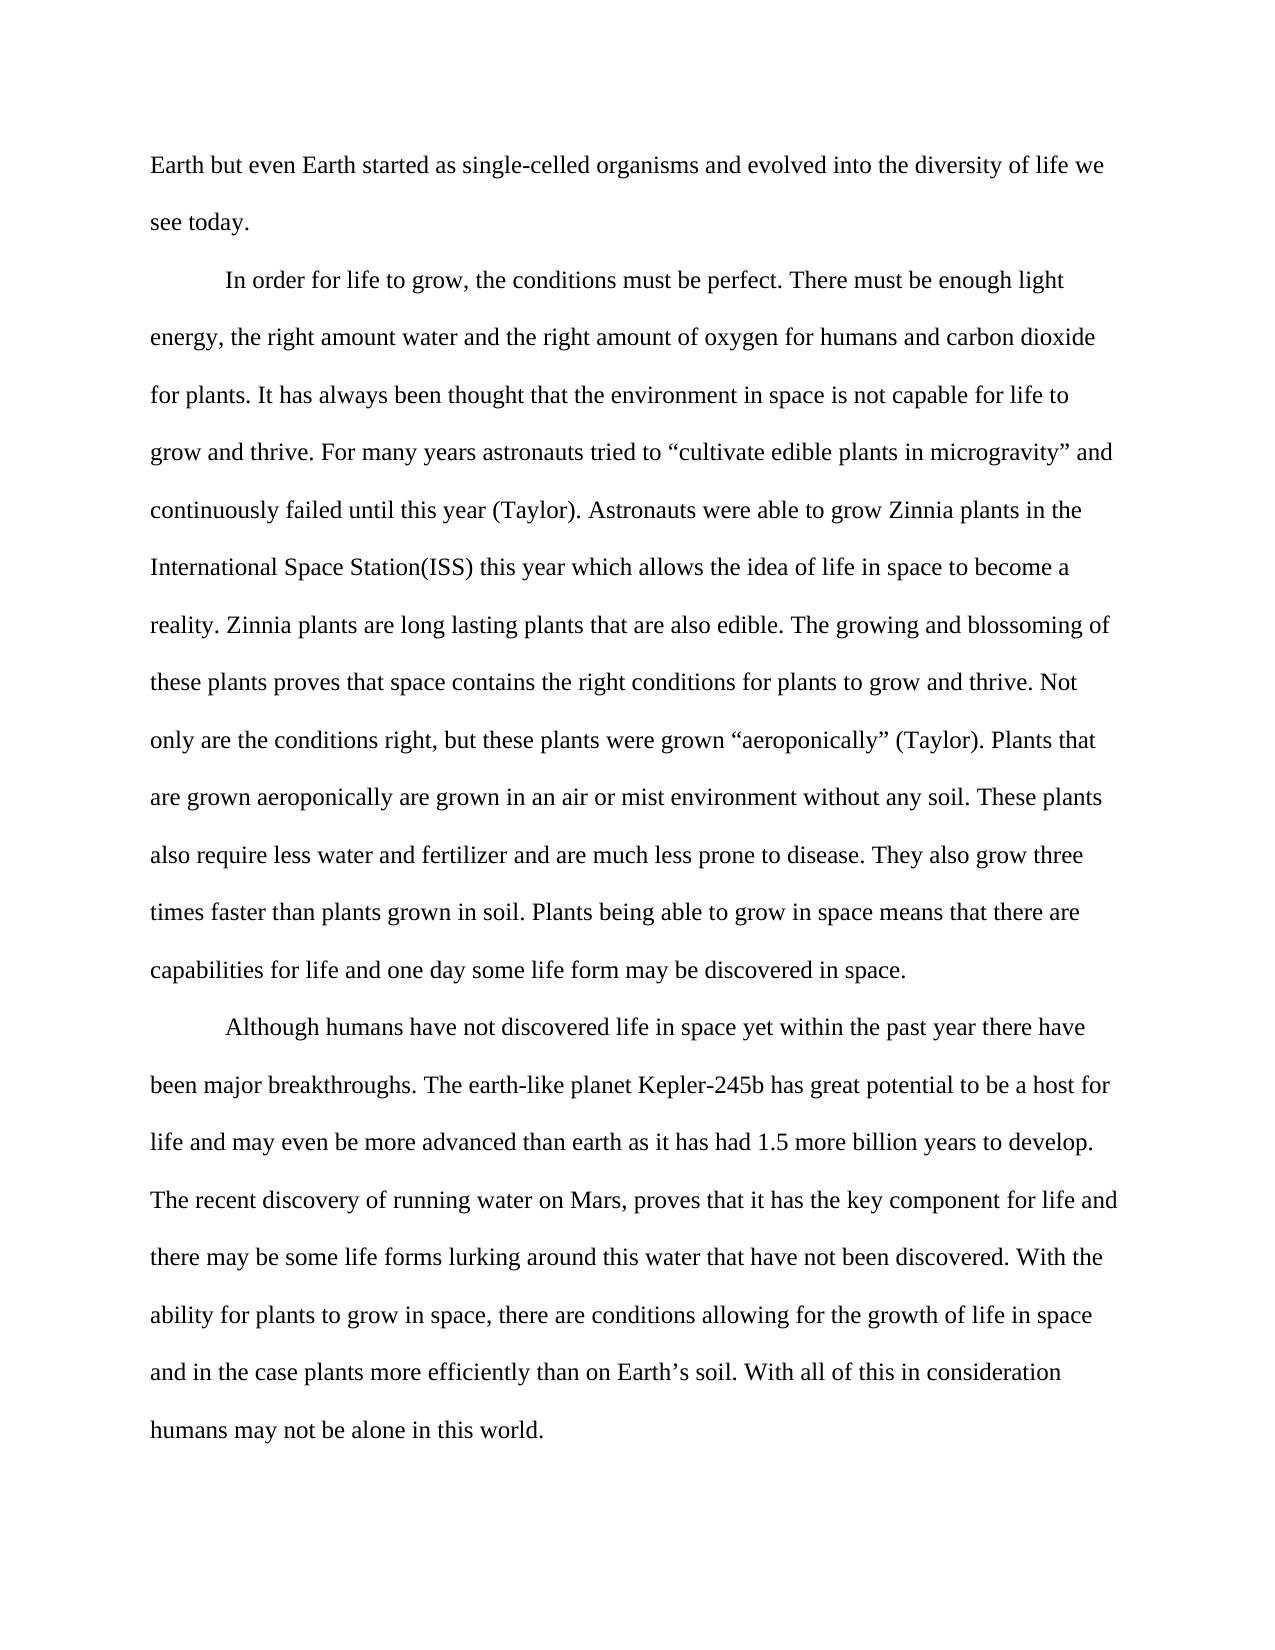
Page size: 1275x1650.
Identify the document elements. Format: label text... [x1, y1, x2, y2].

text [150, 150, 1125, 236]
text In order for life to grow, the conditions must be perfect. There must be enough light energy, the right amount water and the right amount of oxygen for humans and carbon dioxide for plants. It has always been thought that the environment in space is not capable for life to grow and thrive. For many years astronauts tried to “cultivate edible plants in microgravity” and continuously failed until this year (Taylor). Astronauts were able to grow Zinnia plants in the International Space Station(ISS) this year which allows the idea of life in space to become a reality. Zinnia plants are long lasting plants that are also edible. The growing and blossoming of these plants proves that space contains the right conditions for plants to grow and thrive. Not only are the conditions right, but these plants were grown “aeroponically” (Taylor). Plants that are grown aeroponically are grown in an air or mist environment without any soil. These plants also require less water and fertilizer and are much less prone to disease. They also grow three times faster than plants grown in soil. Plants being able to grow in space means that there are capabilities for life and one day some life form may be discovered in space. [150, 265, 1125, 984]
text Although humans have not discovered life in space yet within the past year there have been major breakthroughs. The earth-like planet Kepler-245b has great potential to be a host for life and may even be more advanced than earth as it has had 1.5 more billion years to develop. The recent discovery of running water on Mars, proves that it has the key component for life and there may be some life forms lurking around this water that have not been discovered. With the ability for plants to grow in space, there are conditions allowing for the growth of life in space and in the case plants more efficiently than on Earth’s soil. With all of this in consideration humans may not be alone in this world. [150, 1012, 1125, 1444]
